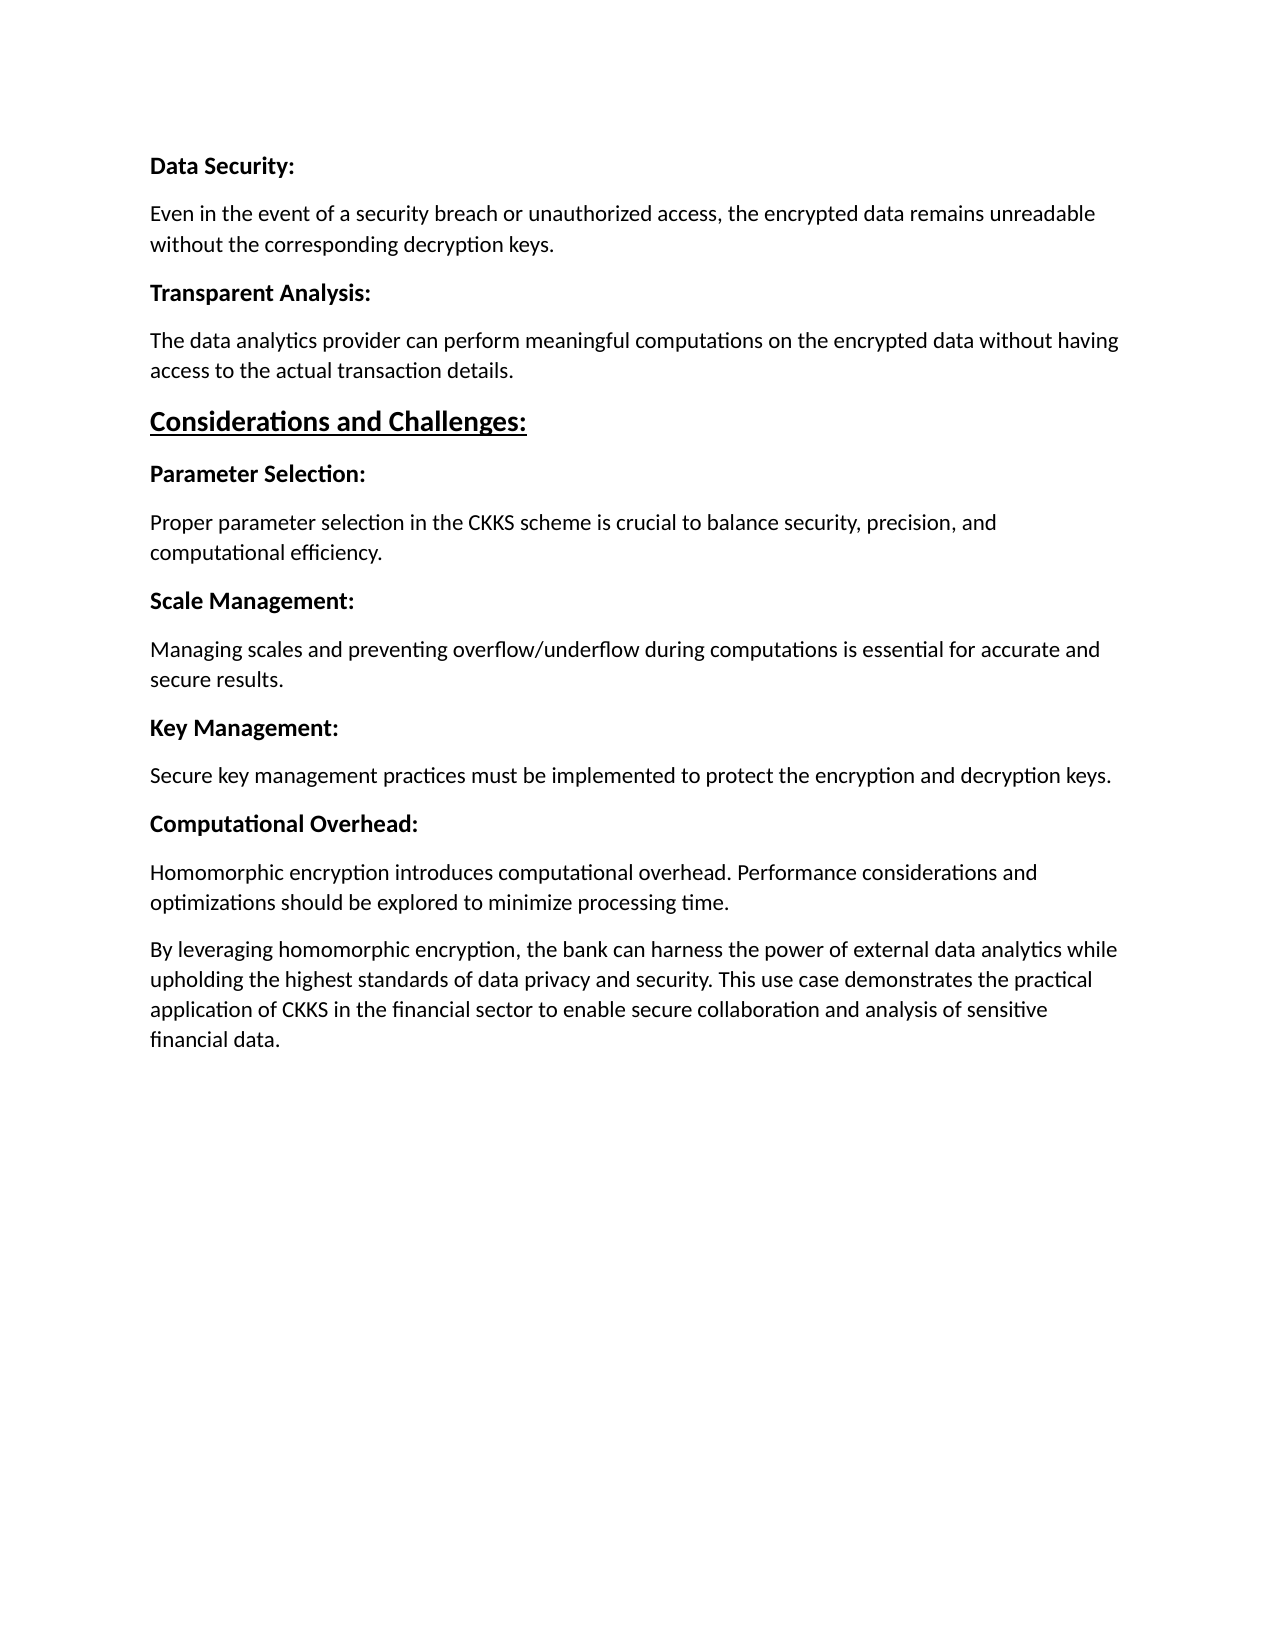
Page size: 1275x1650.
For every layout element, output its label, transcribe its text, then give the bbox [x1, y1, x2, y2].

text Key Management: [150, 712, 1125, 742]
text By leveraging homomorphic encryption, the bank can harness the power of external data analytics while upholding the highest standards of data privacy and security. This use case demonstrates the practical application of CKKS in the financial sector to enable secure collaboration and analysis of sensitive financial data. [150, 935, 1125, 1053]
text Scale Management: [150, 585, 1125, 616]
text Parameter Selection: [150, 458, 1125, 489]
text Considerations and Challenges: [150, 403, 1125, 439]
text Proper parameter selection in the CKKS scheme is crucial to balance security, precision, and computational efficiency. [150, 508, 1125, 566]
text Transparent Analysis: [150, 277, 1125, 307]
text The data analytics provider can perform meaningful computations on the encrypted data without having access to the actual transaction details. [150, 326, 1125, 384]
text Data Security: [150, 150, 1125, 181]
text Computational Overhead: [150, 808, 1125, 839]
text Even in the event of a security breach or unauthorized access, the encrypted data remains unreadable without the corresponding decryption keys. [150, 199, 1125, 258]
text Homomorphic encryption introduces computational overhead. Performance considerations and optimizations should be explored to minimize processing time. [150, 858, 1125, 916]
text Secure key management practices must be implemented to protect the encryption and decryption keys. [150, 761, 1125, 789]
text Managing scales and preventing overflow/underflow during computations is essential for accurate and secure results. [150, 635, 1125, 693]
